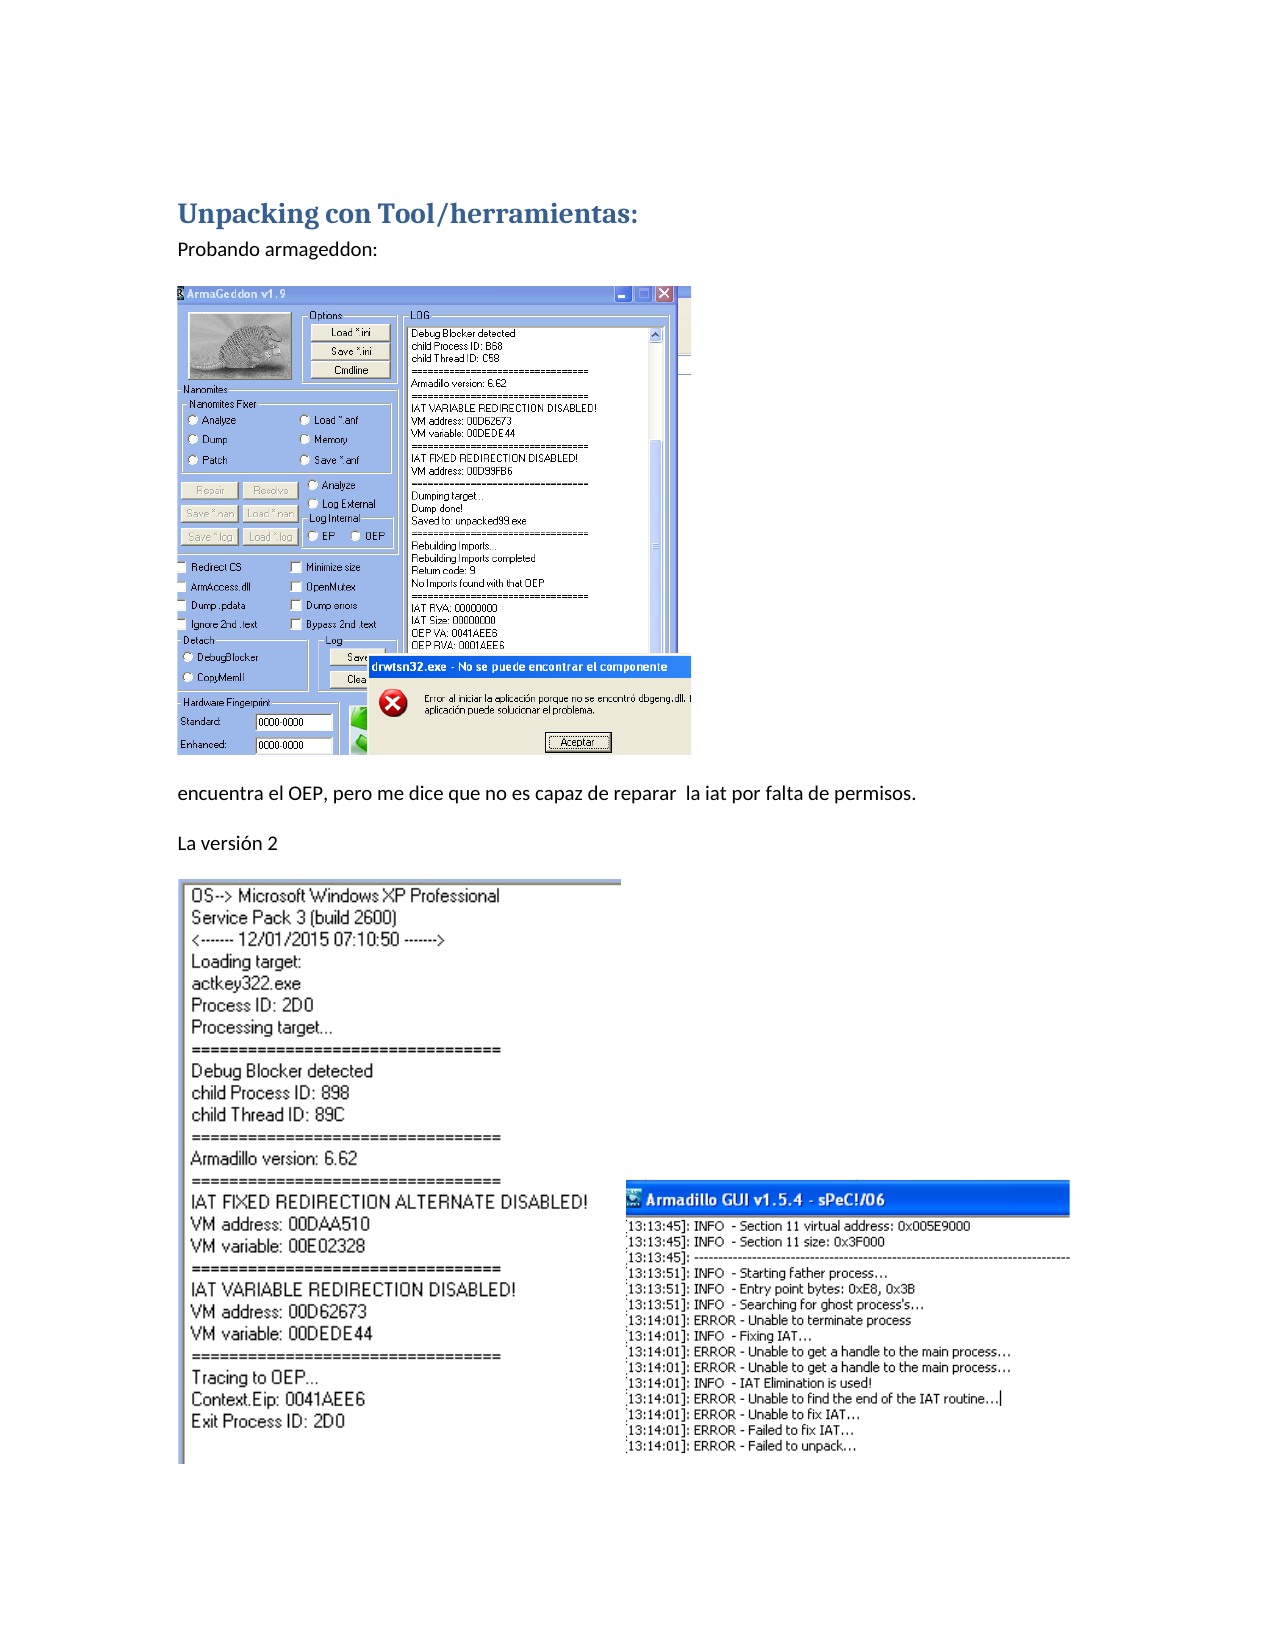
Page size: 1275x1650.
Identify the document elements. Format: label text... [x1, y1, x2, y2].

picture [177, 286, 692, 755]
picture [177, 879, 621, 1464]
text Probando armageddon: [177, 236, 1098, 262]
picture [626, 1179, 1070, 1464]
text La versión 2 [177, 830, 1098, 855]
subtitle Unpacking con Tool/herramientas: [177, 198, 1098, 231]
text encuentra el OEP, pero me dice que no es capaz de reparar la iat por falta de permisos. [177, 780, 1098, 805]
